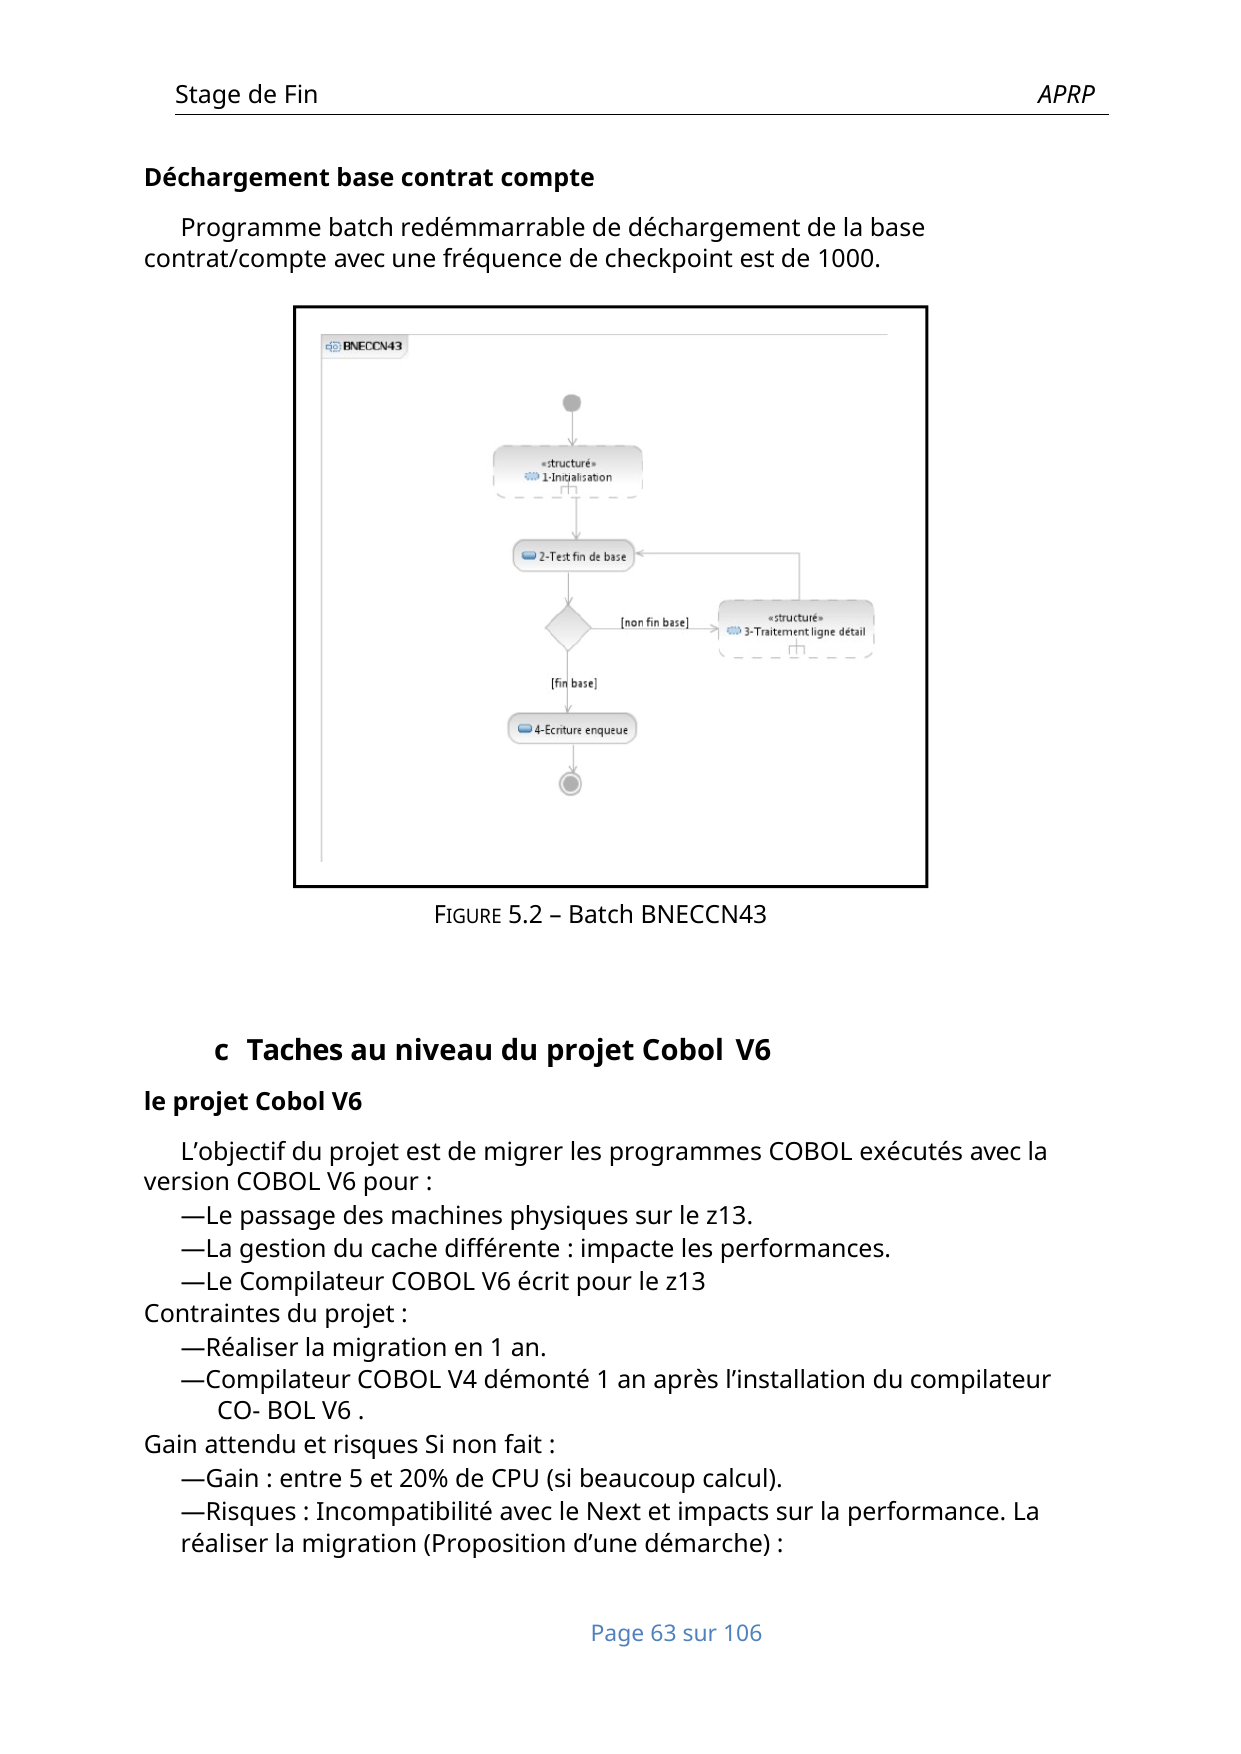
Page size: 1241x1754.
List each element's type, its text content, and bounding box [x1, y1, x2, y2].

text Programme batch redémmarrable de déchargement de la base contrat/compte avec une fréquence de checkpoint est de 1000. [144, 211, 1078, 274]
text —Risques : Incompatibilité avec le Next et impacts sur la performance. La réaliser la migration (Proposition d’une démarche) : [180, 1494, 1072, 1559]
text —Le passage des machines physiques sur le z13. [180, 1198, 1219, 1231]
subtitle Taches au niveau du projet Cobol V6 [214, 1029, 1219, 1069]
text —Réaliser la migration en 1 an. [180, 1330, 1219, 1363]
text L’objectif du projet est de migrer les programmes COBOL exécutés avec la version COBOL V6 pour : [144, 1134, 1078, 1198]
text Gain attendu et risques Si non fait : [144, 1427, 1219, 1461]
text Figure 5.2 – Batch BNECCN43 [434, 309, 1219, 931]
subtitle Déchargement base contrat compte [144, 160, 1219, 194]
text —La gestion du cache différente : impacte les performances. [180, 1231, 1219, 1264]
text —Compilateur COBOL V4 démonté 1 an après l’installation du compilateur CO- BOL V6 . [180, 1363, 1078, 1427]
subtitle le projet Cobol V6 [144, 1083, 1219, 1117]
text —Gain : entre 5 et 20% de CPU (si beaucoup calcul). [180, 1461, 1219, 1494]
picture [320, 334, 434, 862]
text —Le Compilateur COBOL V6 écrit pour le z13 Contraintes du projet : [144, 1264, 813, 1330]
